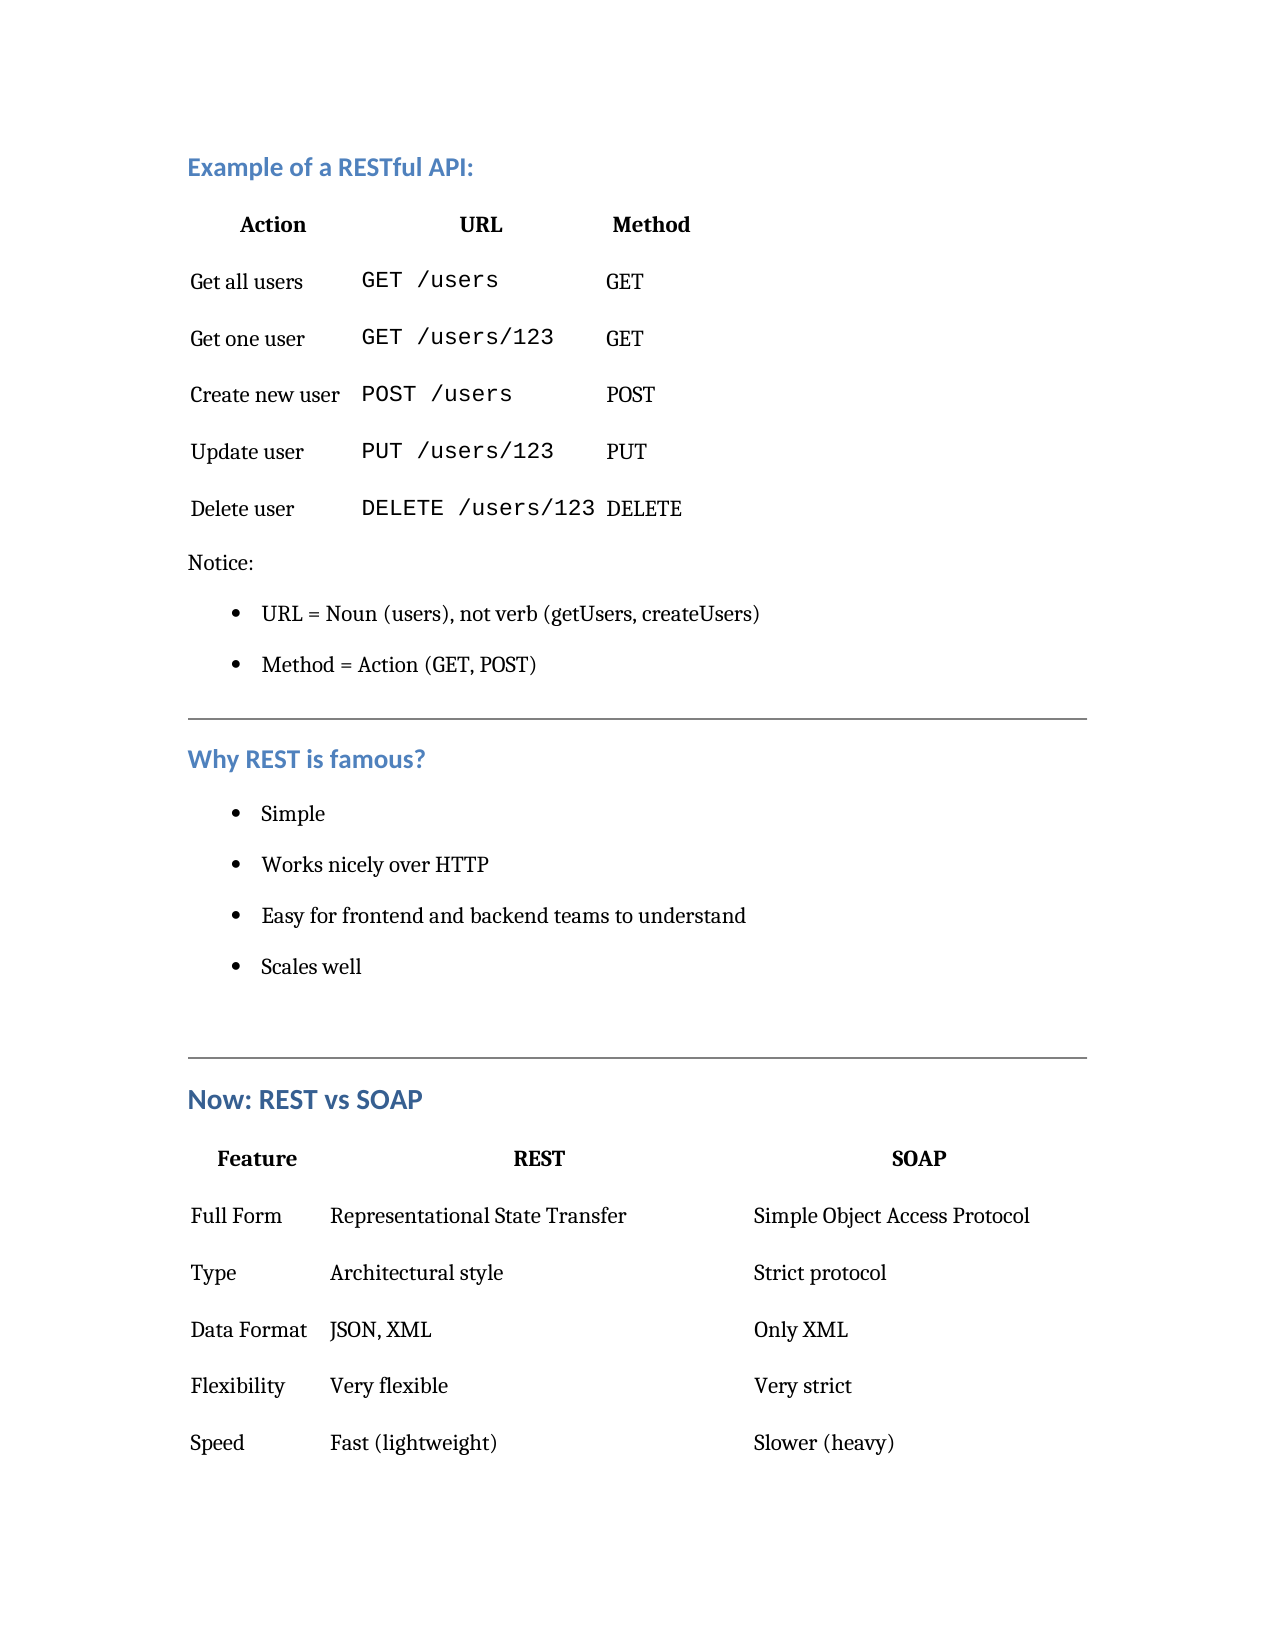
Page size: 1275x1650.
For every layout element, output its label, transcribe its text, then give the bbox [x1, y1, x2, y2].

table_header URL [359, 209, 603, 266]
subtitle Now: REST vs SOAP [187, 1081, 1087, 1117]
subtitle Example of a RESTful API: [187, 150, 1087, 183]
table_cell GET [603, 266, 699, 322]
table_cell Strict protocol [751, 1257, 1087, 1313]
list Method = Action (GET, POST) [232, 652, 1087, 678]
table_cell Fast (lightweight) [327, 1427, 751, 1484]
text Notice: [187, 550, 1087, 576]
table_cell GET [603, 323, 699, 379]
table_cell Data Format [188, 1314, 327, 1370]
table_header Feature [188, 1143, 327, 1200]
table_header REST [327, 1143, 751, 1200]
table_cell Type [188, 1257, 327, 1313]
table_cell Very strict [751, 1370, 1087, 1427]
list URL = Noun (users), not verb (getUsers, createUsers) [232, 601, 1087, 627]
list Easy for frontend and backend teams to understand [232, 903, 1087, 929]
table_cell Only XML [751, 1314, 1087, 1370]
table_cell PUT /users/123 [359, 436, 603, 493]
subtitle Why REST is famous? [187, 742, 1087, 775]
table_cell GET /users [359, 266, 603, 322]
table_cell Full Form [188, 1200, 327, 1257]
table_cell PUT [603, 436, 699, 493]
table_cell Flexibility [188, 1370, 327, 1427]
list Scales well [232, 954, 1087, 980]
table_cell Delete user [188, 493, 358, 550]
table_cell DELETE [603, 493, 699, 550]
table_cell Very flexible [327, 1370, 751, 1427]
table_cell GET /users/123 [359, 323, 603, 379]
table_cell JSON, XML [327, 1314, 751, 1370]
table_cell Get all users [188, 266, 358, 322]
table_cell Representational State Transfer [327, 1200, 751, 1257]
table_cell Create new user [188, 379, 358, 436]
table_cell Update user [188, 436, 358, 493]
table_cell Slower (heavy) [751, 1427, 1087, 1484]
table_cell Speed [188, 1427, 327, 1484]
table_header Method [603, 209, 699, 266]
table_cell Get one user [188, 323, 358, 379]
table_cell POST [603, 379, 699, 436]
table_header SOAP [751, 1143, 1087, 1200]
table_cell Simple Object Access Protocol [751, 1200, 1087, 1257]
table_cell POST /users [359, 379, 603, 436]
table_cell DELETE /users/123 [359, 493, 603, 550]
list Works nicely over HTTP [232, 852, 1087, 878]
list Simple [232, 801, 1087, 827]
table_header Action [188, 209, 358, 266]
table_cell Architectural style [327, 1257, 751, 1313]
